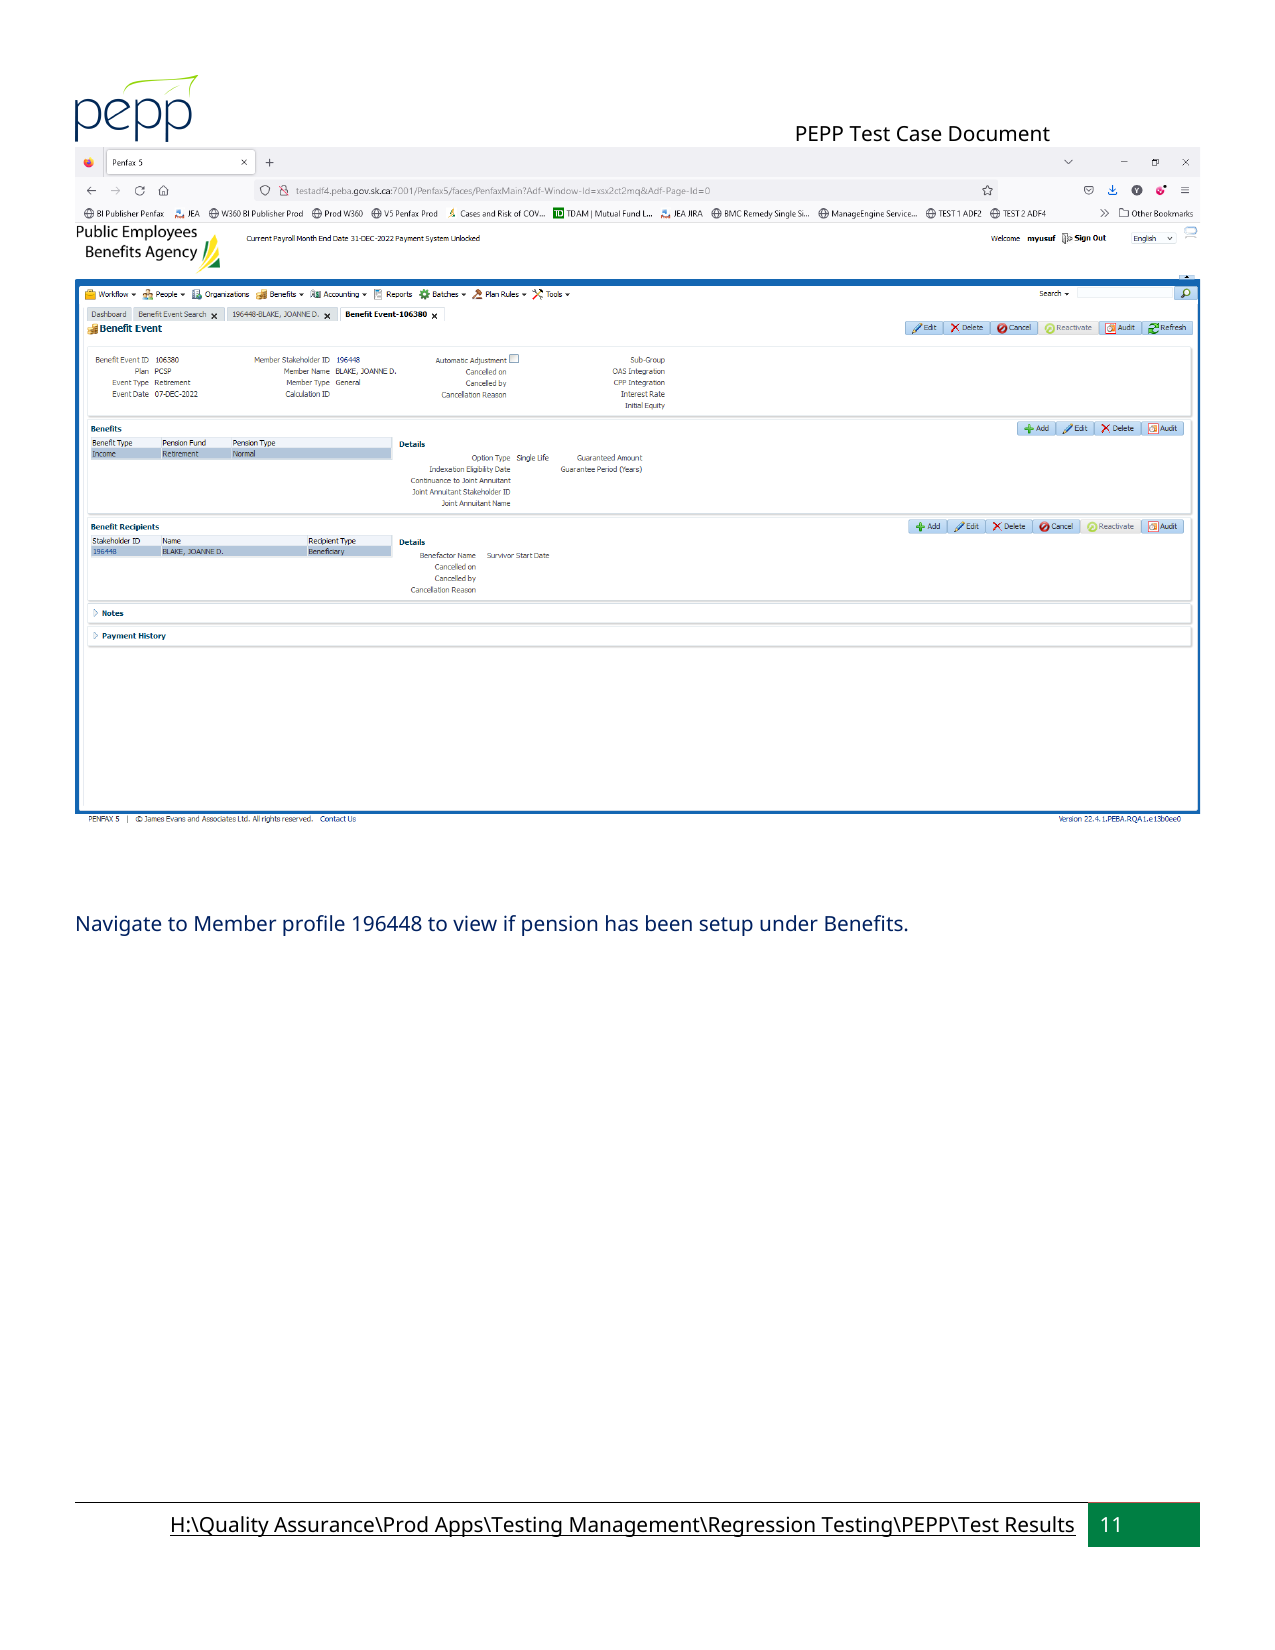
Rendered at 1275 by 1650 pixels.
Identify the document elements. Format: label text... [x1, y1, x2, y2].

text Navigate to Member profile 196448 to view if pension has been setup under Benefits. [75, 909, 1200, 938]
picture [75, 147, 1200, 824]
picture [75, 75, 199, 142]
